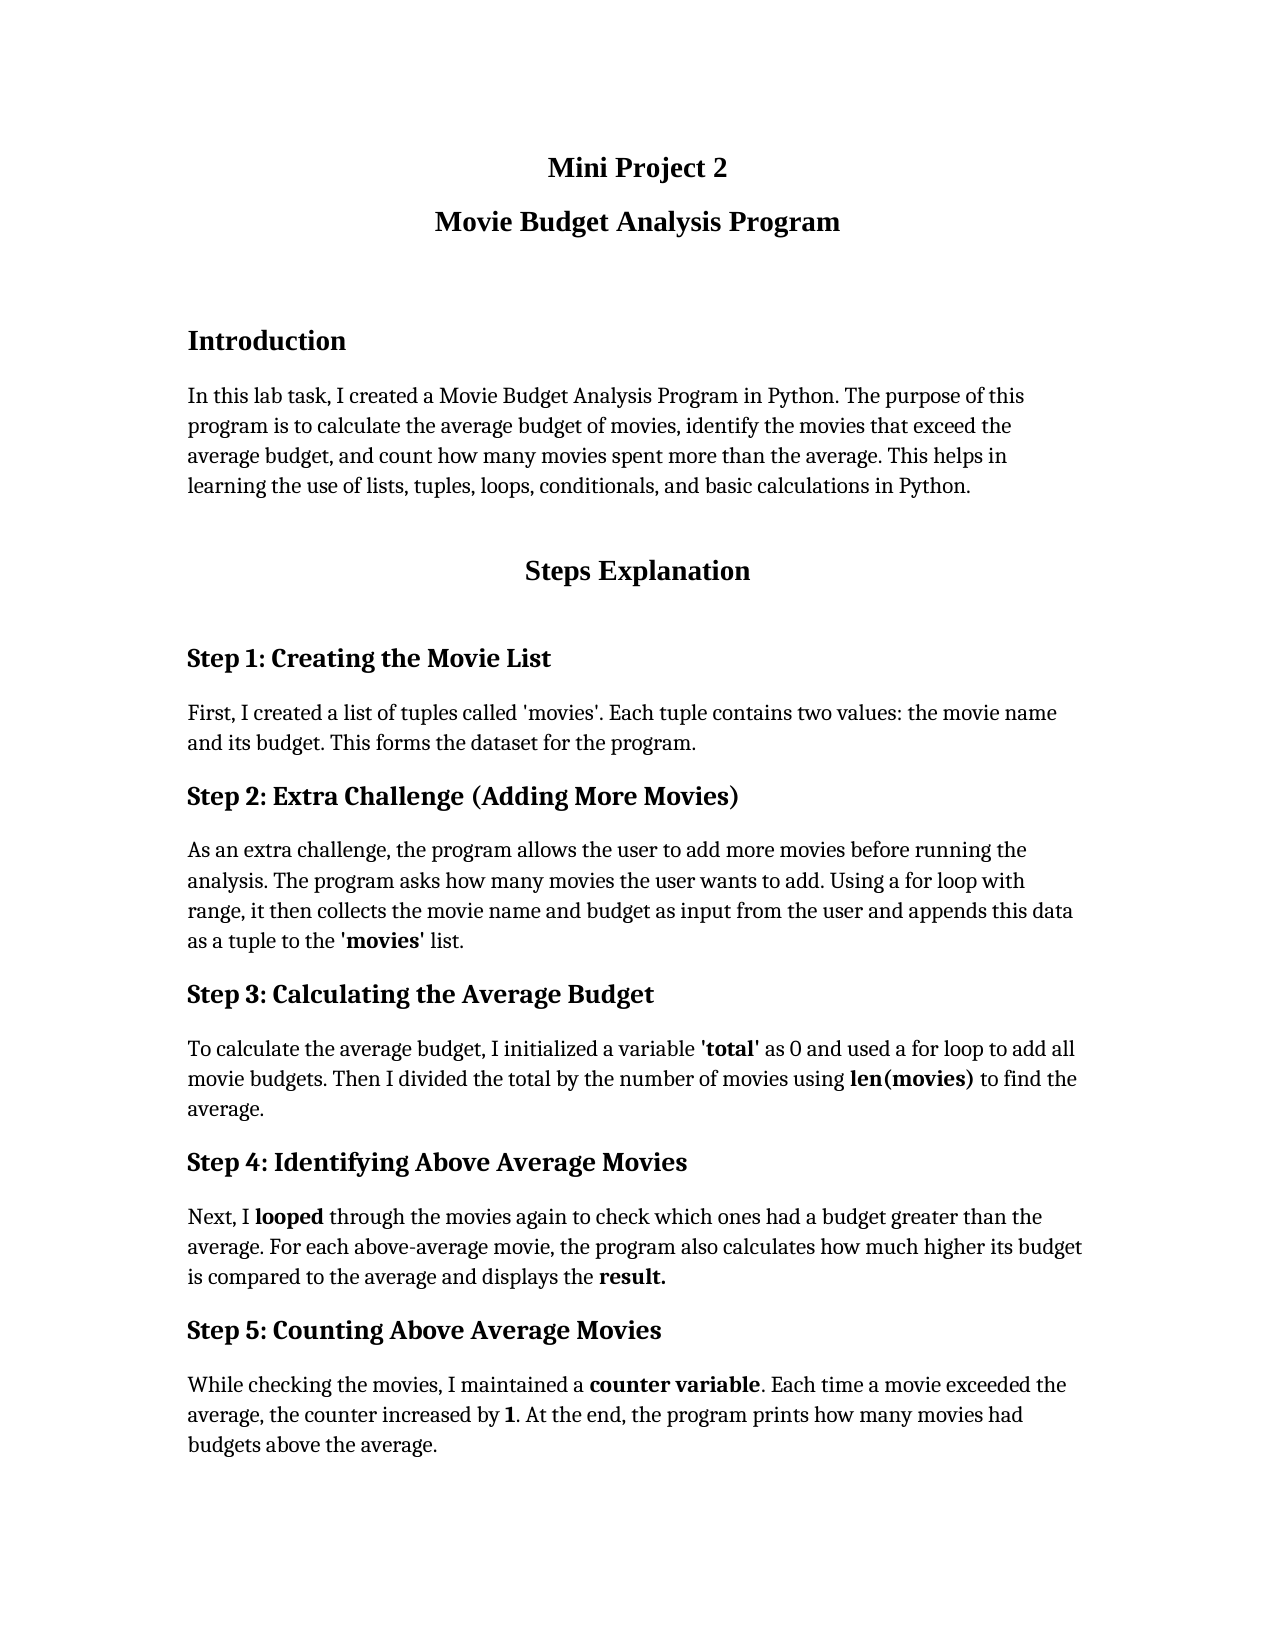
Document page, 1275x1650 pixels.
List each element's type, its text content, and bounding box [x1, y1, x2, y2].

text First, I created a list of tuples called 'movies'. Each tuple contains two values: the movie name and its budget. This forms the dataset for the program. [187, 699, 1087, 756]
text Step 2: Extra Challenge (Adding More Movies) [187, 781, 1087, 812]
text Introduction [187, 323, 1087, 357]
text Next, I looped through the movies again to check which ones had a budget greater than the average. For each above-average movie, the program also calculates how much higher its budget is compared to the average and displays the result. [187, 1203, 1087, 1290]
text Mini Project 2 [187, 150, 1087, 183]
text Step 1: Creating the Movie List [187, 643, 1087, 674]
text Movie Budget Analysis Program [187, 204, 1087, 238]
text While checking the movies, I maintained a counter variable. Each time a movie exceeded the average, the counter increased by 1. At the end, the program prints how many movies had budgets above the average. [187, 1372, 1087, 1458]
text In this lab task, I created a Movie Budget Analysis Program in Python. The purpose of this program is to calculate the average budget of movies, identify the movies that exceed the average budget, and count how many movies spent more than the average. This helps in learning the use of lists, tuples, loops, conditionals, and basic calculations in Python. [187, 382, 1087, 499]
text As an extra challenge, the program allows the user to add more movies before running the analysis. The program asks how many movies the user wants to add. Using a for loop with range, it then collects the movie name and budget as input from the user and appends this data as a tuple to the 'movies' list. [187, 837, 1087, 954]
text Step 4: Identifying Above Average Movies [187, 1147, 1087, 1178]
subtitle Steps Explanation [187, 553, 1087, 587]
text Step 5: Counting Above Average Movies [187, 1315, 1087, 1346]
text Step 3: Calculating the Average Budget [187, 979, 1087, 1010]
text To calculate the average budget, I initialized a variable 'total' as 0 and used a for loop to add all movie budgets. Then I divided the total by the number of movies using len(movies) to find the average. [187, 1036, 1087, 1122]
